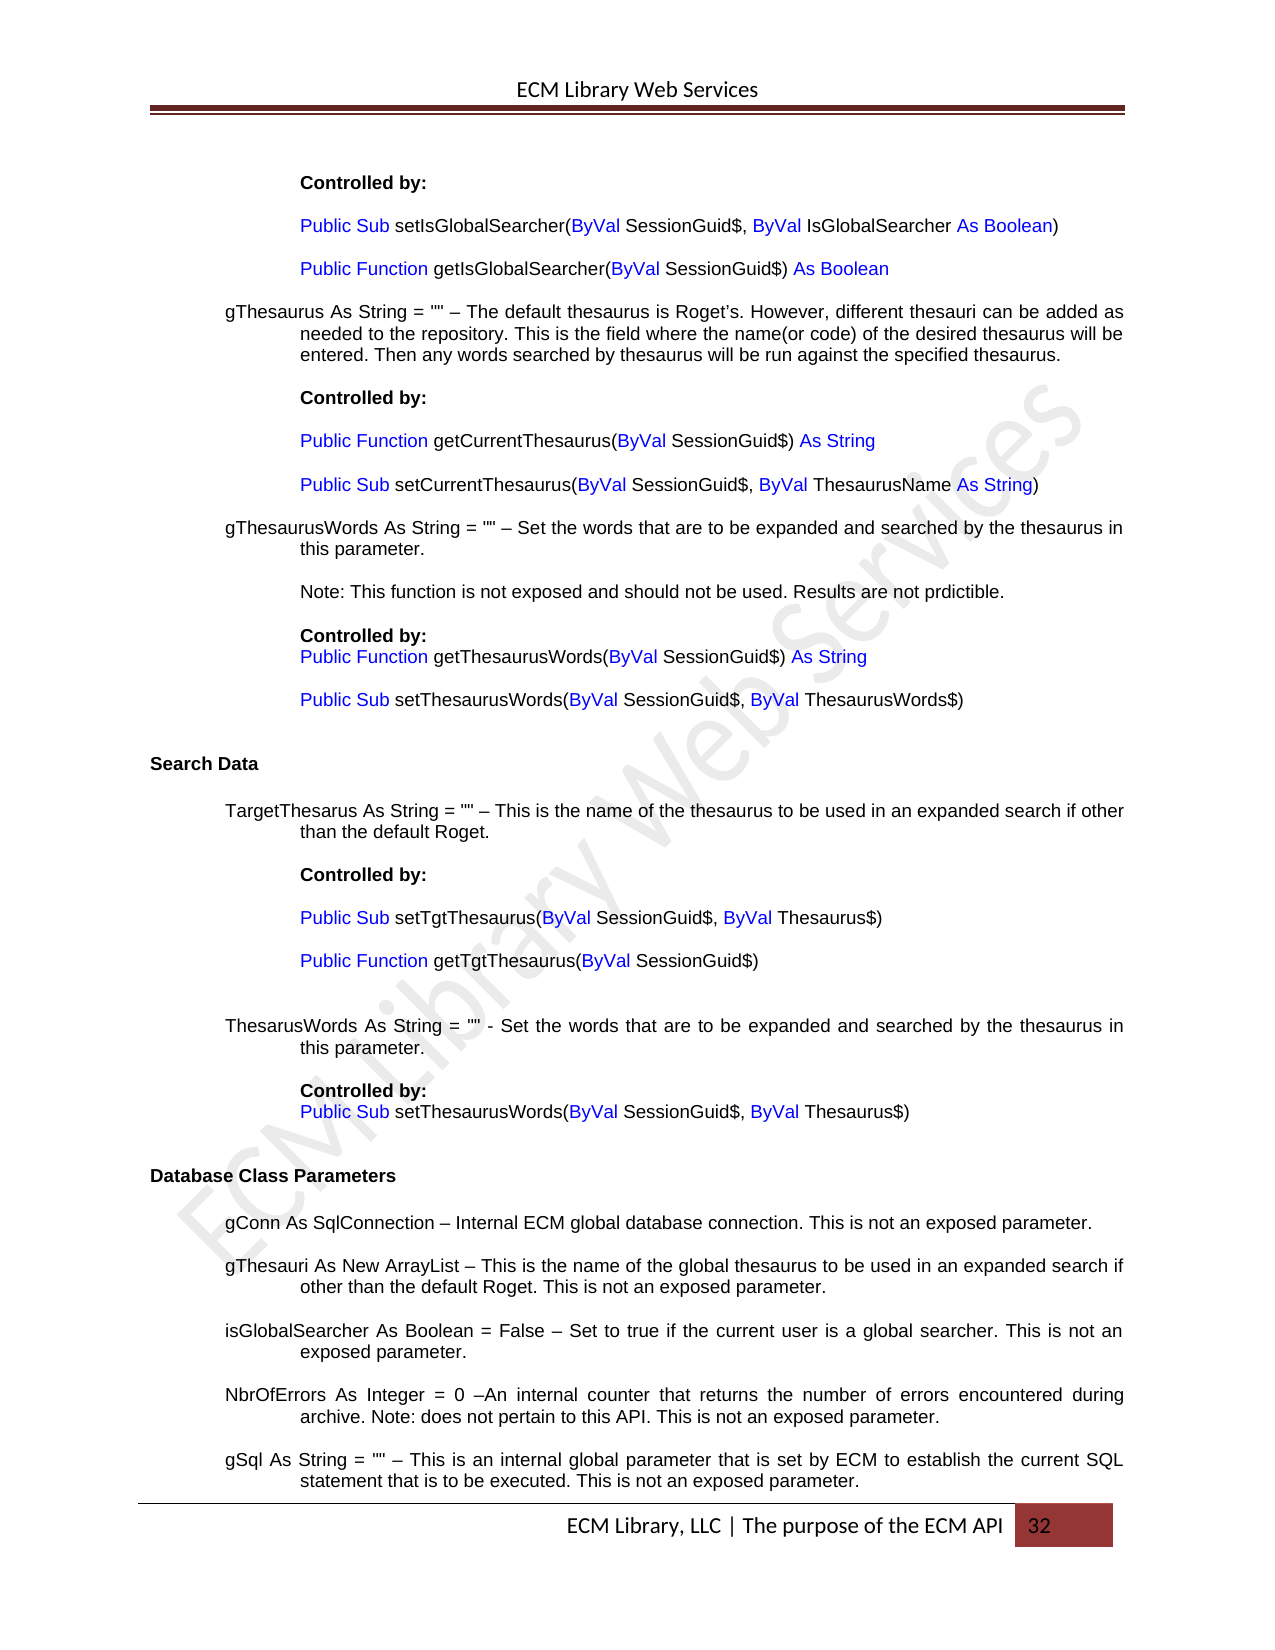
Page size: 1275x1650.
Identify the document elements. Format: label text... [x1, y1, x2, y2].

text Controlled by: [300, 387, 1125, 409]
text gConn As SqlConnection – Internal ECM global database connection. This is not an exposed parameter. [225, 1212, 1125, 1233]
subtitle Search Data [150, 753, 1125, 774]
text Public Sub setTgtThesaurus(ByVal SessionGuid$, ByVal Thesaurus$) [300, 907, 1125, 929]
text Controlled by: [300, 864, 1125, 886]
subtitle Database Class Parameters [150, 1165, 1125, 1187]
text Public Function getCurrentThesaurus(ByVal SessionGuid$) As String [300, 430, 1125, 452]
text Public Function getTgtThesaurus(ByVal SessionGuid$) [300, 950, 1125, 972]
text gThesauri As New ArrayList – This is the name of the global thesaurus to be used in an expanded search if other than the default Roget. This is not an exposed parameter. [225, 1255, 1125, 1298]
text Public Function getThesaurusWords(ByVal SessionGuid$) As String [300, 646, 1125, 667]
text Controlled by: [300, 624, 1125, 646]
text Public Function getIsGlobalSearcher(ByVal SessionGuid$) As Boolean [300, 258, 1125, 279]
text Controlled by: [300, 172, 1125, 193]
text gSql As String = "" – This is an internal global parameter that is set by ECM to establish the current SQL statement that is to be executed. This is not an exposed parameter. [225, 1449, 1125, 1492]
text ThesarusWords As String = "" - Set the words that are to be expanded and searched by the thesaurus in this parameter. [225, 1015, 1125, 1058]
text Public Sub setThesaurusWords(ByVal SessionGuid$, ByVal Thesaurus$) [300, 1101, 1125, 1123]
text isGlobalSearcher As Boolean = False – Set to true if the current user is a global searcher. This is not an exposed parameter. [225, 1319, 1125, 1362]
text Public Sub setCurrentThesaurus(ByVal SessionGuid$, ByVal ThesaurusName As String) [300, 473, 1125, 495]
text gThesaurusWords As String = "" – Set the words that are to be expanded and searched by the thesaurus in this parameter. [225, 517, 1125, 560]
text NbrOfErrors As Integer = 0 –An internal counter that returns the number of errors encountered during archive. Note: does not pertain to this API. This is not an exposed parameter. [225, 1384, 1125, 1427]
text Note: This function is not exposed and should not be used. Results are not prdictible. [300, 581, 1125, 603]
text gThesaurus As String = "" – The default thesaurus is Roget’s. However, different thesauri can be added as needed to the repository. This is the field where the name(or code) of the desired thesaurus will be entered. Then any words searched by thesaurus will be run against the specified thesaurus. [225, 301, 1125, 366]
text Public Sub setThesaurusWords(ByVal SessionGuid$, ByVal ThesaurusWords$) [300, 689, 1125, 711]
text TargetThesarus As String = "" – This is the name of the thesaurus to be used in an expanded search if other than the default Roget. [225, 799, 1125, 842]
text Controlled by: [300, 1080, 1125, 1101]
text Public Sub setIsGlobalSearcher(ByVal SessionGuid$, ByVal IsGlobalSearcher As Boolean) [300, 215, 1125, 236]
